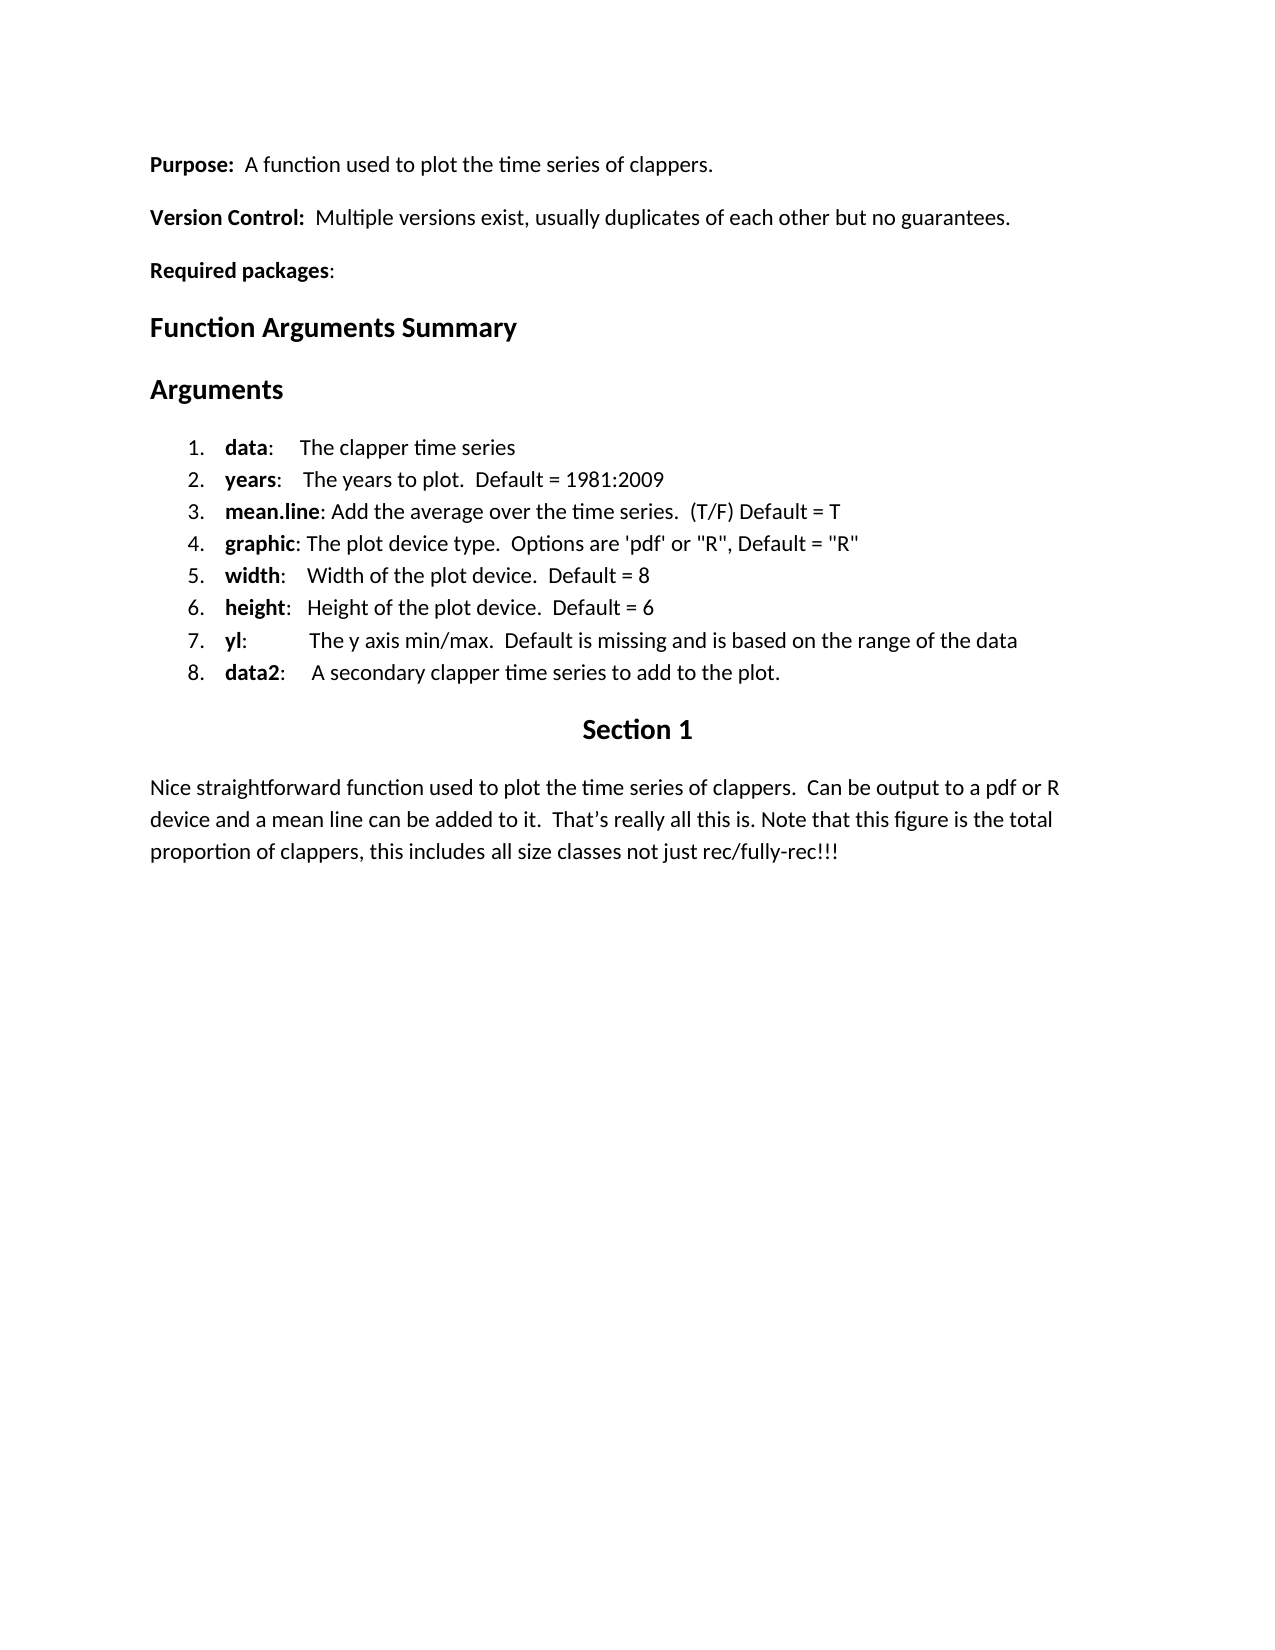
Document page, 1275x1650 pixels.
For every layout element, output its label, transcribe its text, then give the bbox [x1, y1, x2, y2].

text Nice straightforward function used to plot the time series of clappers. Can be output to a pdf or R device and a mean line can be added to it. That’s really all this is. Note that this figure is the total proportion of clappers, this includes all size classes not just rec/fully-rec!!! [150, 773, 1125, 865]
text Section 1 [150, 711, 1125, 747]
text Arguments [150, 371, 1125, 406]
text Version Control: Multiple versions exist, usually duplicates of each other but no guarantees. [150, 203, 1125, 231]
list yl: The y axis min/max. Default is missing and is based on the range of the data [187, 626, 1125, 654]
text Purpose: A function used to plot the time series of clappers. [150, 150, 1125, 178]
list graphic: The plot device type. Options are 'pdf' or "R", Default = "R" [187, 529, 1125, 557]
text Function Arguments Summary [150, 309, 1125, 345]
text Required packages: [150, 256, 1125, 284]
list data2: A secondary clapper time series to add to the plot. [187, 658, 1125, 686]
list data: The clapper time series [187, 433, 1125, 461]
list width: Width of the plot device. Default = 8 [187, 561, 1125, 589]
list height: Height of the plot device. Default = 6 [187, 593, 1125, 622]
list mean.line: Add the average over the time series. (T/F) Default = T [187, 497, 1125, 525]
list years: The years to plot. Default = 1981:2009 [187, 465, 1125, 493]
